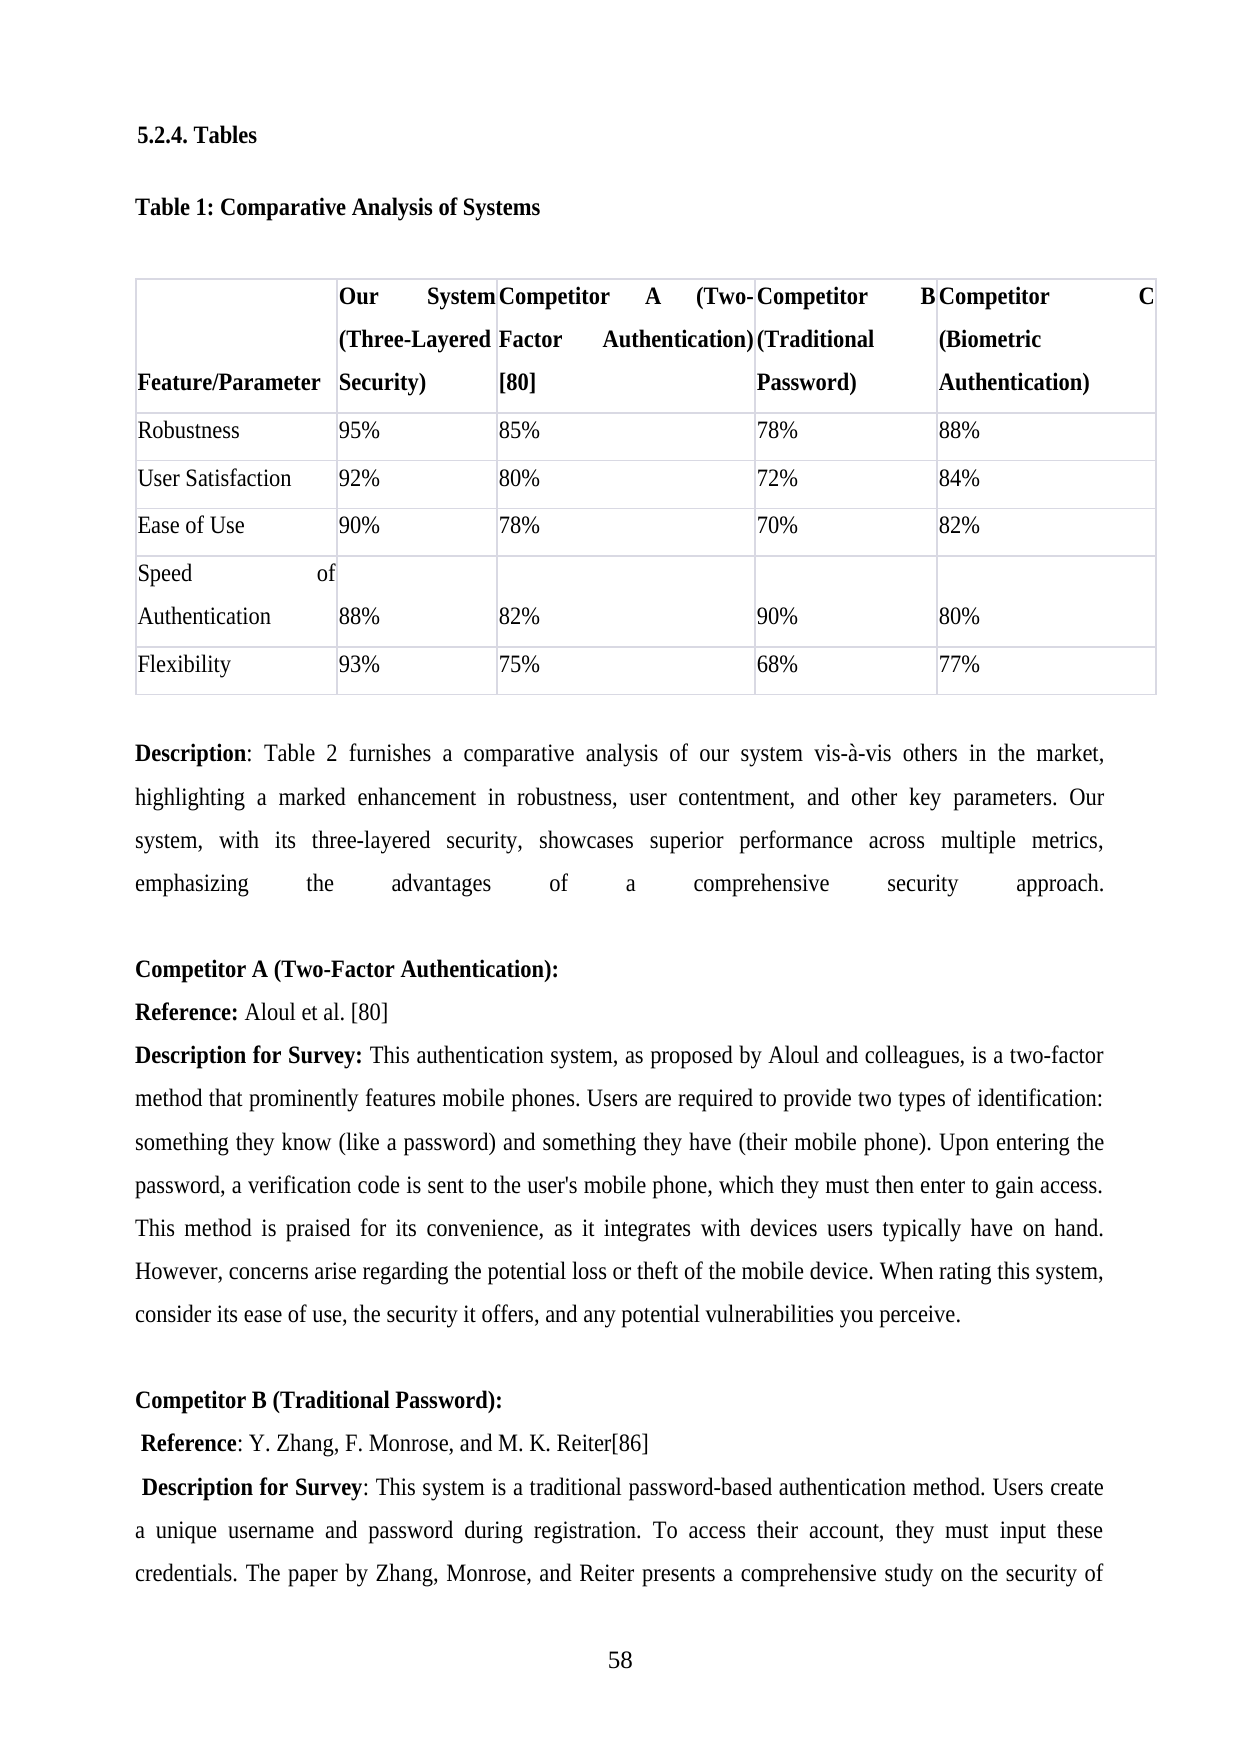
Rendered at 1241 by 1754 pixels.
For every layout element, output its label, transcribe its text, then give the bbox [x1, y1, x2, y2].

table_cell 80% [498, 461, 754, 507]
table_cell 68% [756, 648, 936, 694]
text Description for Survey: This authentication system, as proposed by Aloul and colleagues, is a two-factor method that prominently features mobile phones. Users are required to provide two types of identification: something they know (like a password) and something they have (their mobile phone). Upon entering the password, a verification code is sent to the user's mobile phone, which they must then enter to gain access. This method is praised for its convenience, as it integrates with devices users typically have on hand. However, concerns arise regarding the potential loss or theft of the mobile device. When rating this system, consider its ease of use, the security it offers, and any potential vulnerabilities you perceive. [135, 1040, 1105, 1328]
table_cell 82% [498, 557, 754, 646]
table_header Competitor A (Two-Factor Authentication)[80] [498, 280, 754, 412]
table_cell 75% [498, 648, 754, 694]
table_cell 85% [498, 414, 754, 460]
table_cell 78% [756, 414, 936, 460]
text Reference: Y. Zhang, F. Monrose, and M. K. Reiter[86] [135, 1428, 1105, 1457]
text Reference: Aloul et al. [80] [135, 997, 1105, 1026]
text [135, 1472, 1105, 1587]
table_cell 78% [498, 509, 754, 555]
table_cell 82% [938, 509, 1155, 555]
table_header Our System (Three-Layered Security) [338, 280, 496, 412]
table_cell 95% [338, 414, 496, 460]
table_header Competitor B (Traditional Password) [756, 280, 936, 412]
table_cell 84% [938, 461, 1155, 507]
table_cell 92% [338, 461, 496, 507]
table_cell Speed of Authentication [137, 557, 336, 646]
table_cell 93% [338, 648, 496, 694]
text Competitor B (Traditional Password): [135, 1385, 1105, 1414]
text Description: Table 2 furnishes a comparative analysis of our system vis-à-vis others in the market, highlighting a marked enhancement in robustness, user contentment, and other key parameters. Our system, with its three-layered security, showcases superior performance across multiple metrics, emphasizing the advantages of a comprehensive security approach. Competitor A (Two-Factor Authentication): [135, 738, 1105, 983]
table_cell Ease of Use [137, 509, 336, 555]
text Table 1: Comparative Analysis of Systems [135, 192, 1105, 221]
table_cell 88% [938, 414, 1155, 460]
table_cell 77% [938, 648, 1155, 694]
table_cell Robustness [137, 414, 336, 460]
table_cell 72% [756, 461, 936, 507]
table_cell User Satisfaction [137, 461, 336, 507]
table_cell 90% [338, 509, 496, 555]
subtitle 5.2.4. Tables [137, 120, 1105, 149]
table_cell 88% [338, 557, 496, 646]
table_cell 70% [756, 509, 936, 555]
table_header Feature/Parameter [137, 280, 336, 412]
table_cell 90% [756, 557, 936, 646]
table_cell 80% [938, 557, 1155, 646]
table_header Competitor C (Biometric Authentication) [938, 280, 1155, 412]
table_cell Flexibility [137, 648, 336, 694]
